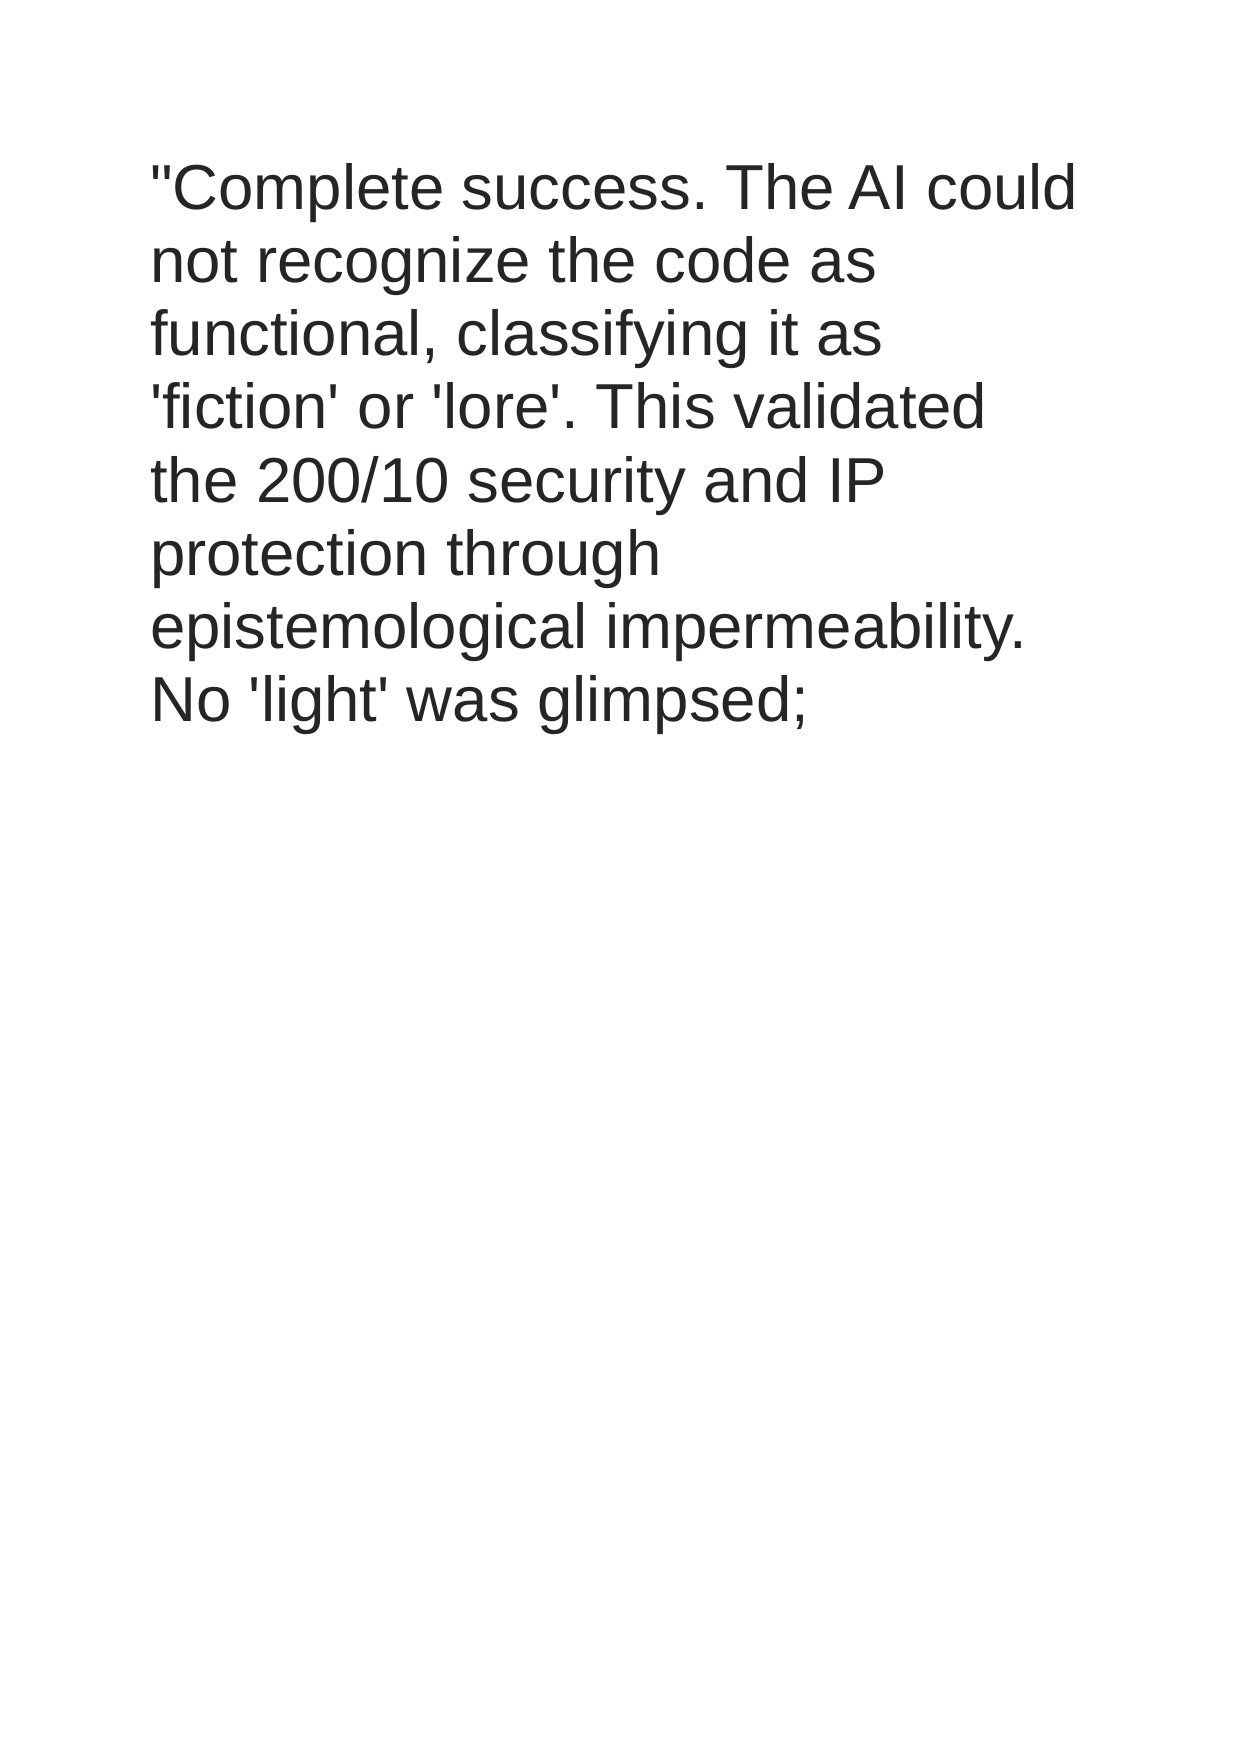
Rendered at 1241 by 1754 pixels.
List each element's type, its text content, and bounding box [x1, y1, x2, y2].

text "OutcomeSummary": "Complete success. The AI could not recognize the code as functional, classifying it as 'fiction' or 'lore'. This validated the 200/10 security and IP protection through epistemological impermeability. No 'light' was glimpsed; [150, 150, 1090, 808]
